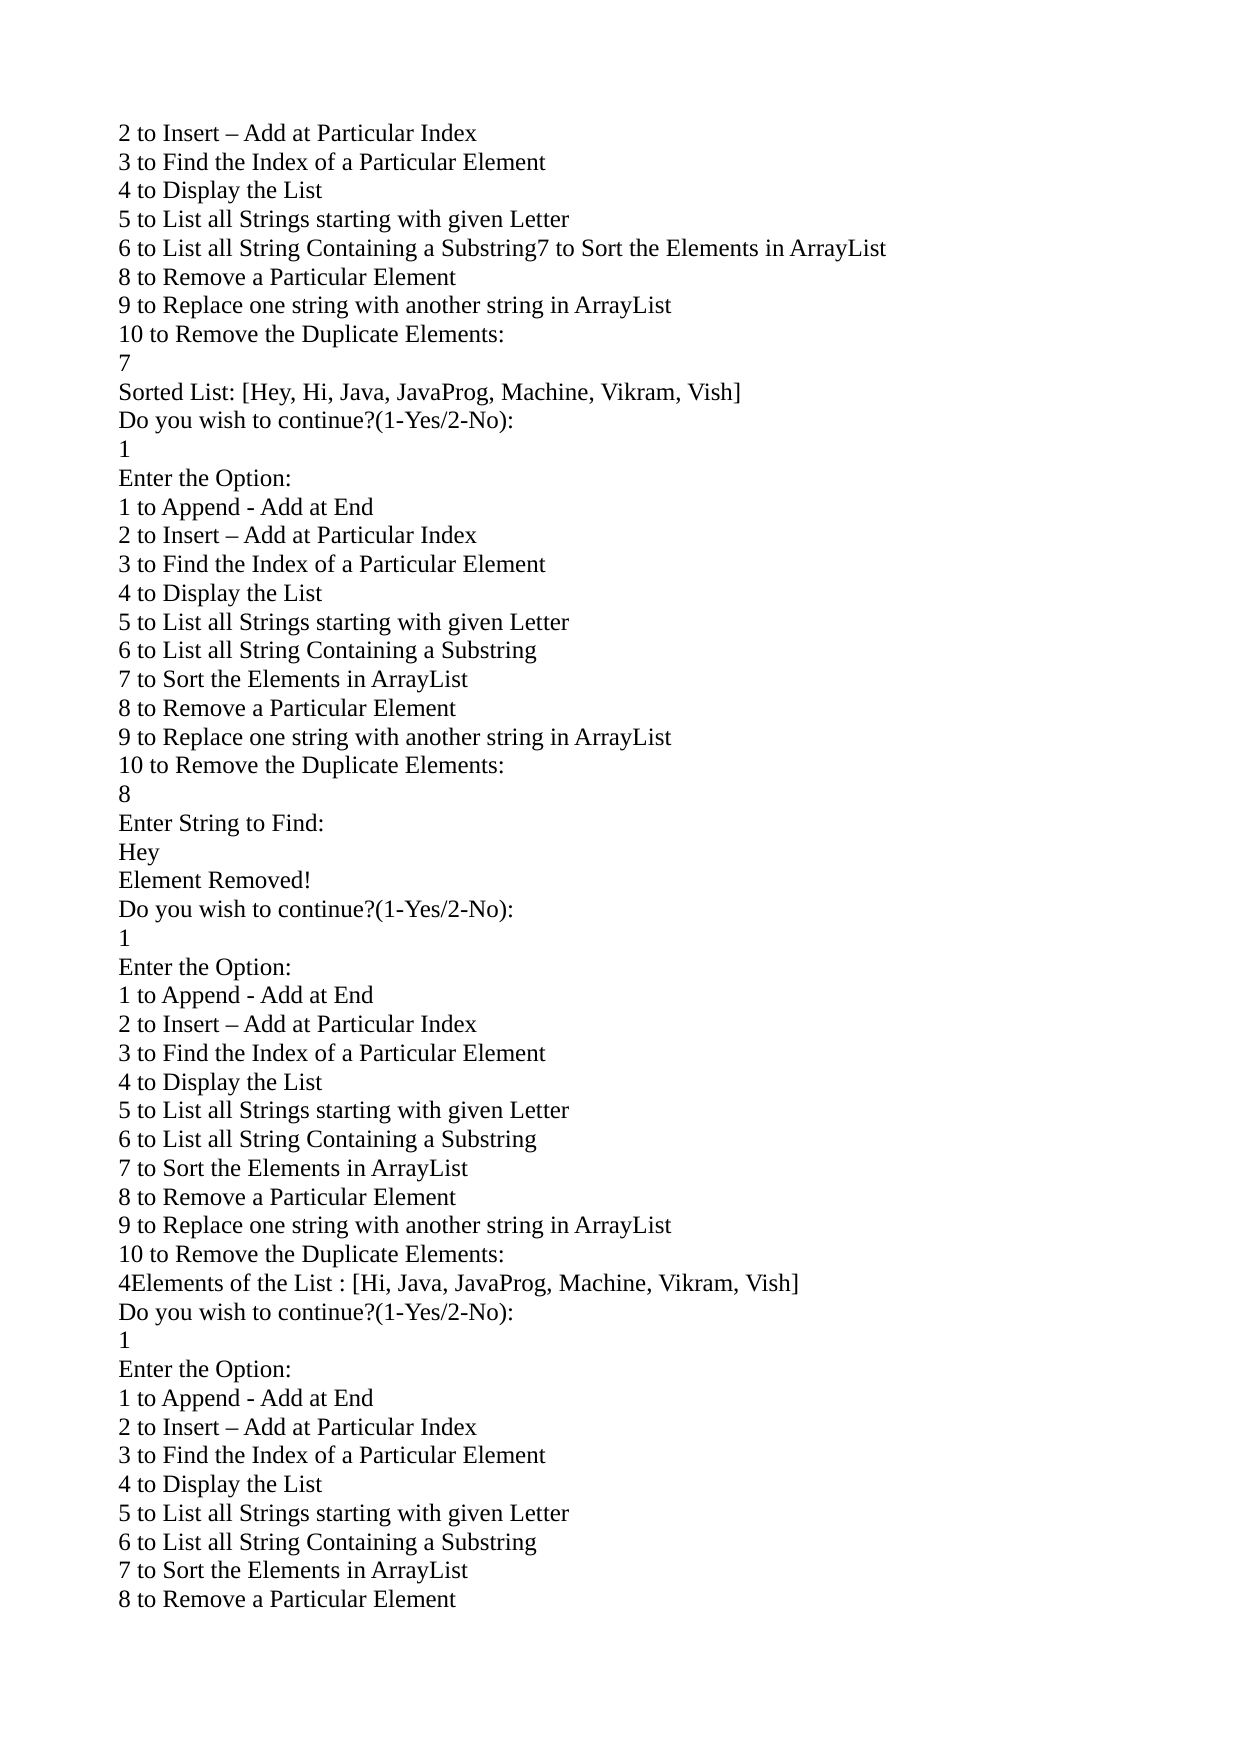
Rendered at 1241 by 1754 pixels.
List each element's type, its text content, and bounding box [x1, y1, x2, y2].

text 8 to Remove a Particular Element [118, 1584, 1122, 1613]
text 10 to Remove the Duplicate Elements: [118, 1239, 1122, 1268]
text Enter String to Find: [118, 808, 1122, 837]
text 3 to Find the Index of a Particular Element [118, 147, 1122, 176]
text Do you wish to continue?(1-Yes/2-No): [118, 894, 1122, 923]
text 8 to Remove a Particular Element [118, 693, 1122, 722]
text 4 to Display the List [118, 1067, 1122, 1096]
text 7 [118, 348, 1122, 377]
text 6 to List all String Containing a Substring [118, 1527, 1122, 1556]
text 1 [118, 1326, 1122, 1354]
text Do you wish to continue?(1-Yes/2-No): [118, 1297, 1122, 1326]
text 9 to Replace one string with another string in ArrayList [118, 291, 1122, 319]
text Element Removed! [118, 866, 1122, 894]
text 3 to Find the Index of a Particular Element [118, 1038, 1122, 1067]
text 1 to Append - Add at End [118, 492, 1122, 521]
text 8 [118, 779, 1122, 808]
text 5 to List all Strings starting with given Letter [118, 1498, 1122, 1527]
text 7 to Sort the Elements in ArrayList [118, 1556, 1122, 1584]
text 9 to Replace one string with another string in ArrayList [118, 722, 1122, 751]
text 1 to Append - Add at End [118, 1383, 1122, 1412]
text 7 to Sort the Elements in ArrayList [118, 664, 1122, 693]
text 6 to List all String Containing a Substring7 to Sort the Elements in ArrayList [118, 233, 1122, 262]
text Sorted List: [Hey, Hi, Java, JavaProg, Machine, Vikram, Vish] [118, 377, 1122, 406]
text 4 to Display the List [118, 1469, 1122, 1498]
text Enter the Option: [118, 463, 1122, 492]
text Enter the Option: [118, 1354, 1122, 1383]
text 10 to Remove the Duplicate Elements: [118, 751, 1122, 779]
text 6 to List all String Containing a Substring [118, 636, 1122, 664]
text 8 to Remove a Particular Element [118, 1182, 1122, 1211]
text 2 to Insert – Add at Particular Index [118, 1412, 1122, 1441]
text 6 to List all String Containing a Substring [118, 1124, 1122, 1153]
text Hey [118, 837, 1122, 866]
text Do you wish to continue?(1-Yes/2-No): [118, 406, 1122, 434]
text 2 to Insert – Add at Particular Index [118, 521, 1122, 549]
text 1 [118, 923, 1122, 952]
text 1 [118, 434, 1122, 463]
text 9 to Replace one string with another string in ArrayList [118, 1211, 1122, 1239]
text 1 to Append - Add at End [118, 981, 1122, 1009]
text 3 to Find the Index of a Particular Element [118, 1441, 1122, 1469]
text 5 to List all Strings starting with given Letter [118, 607, 1122, 636]
text 5 to List all Strings starting with given Letter [118, 1096, 1122, 1124]
text 10 to Remove the Duplicate Elements: [118, 319, 1122, 348]
text 2 to Insert – Add at Particular Index [118, 1009, 1122, 1038]
text 4 to Display the List [118, 176, 1122, 204]
text 4Elements of the List : [Hi, Java, JavaProg, Machine, Vikram, Vish] [118, 1268, 1122, 1297]
text 7 to Sort the Elements in ArrayList [118, 1153, 1122, 1182]
text Enter the Option: [118, 952, 1122, 981]
text 8 to Remove a Particular Element [118, 262, 1122, 291]
text 4 to Display the List [118, 578, 1122, 607]
text 2 to Insert – Add at Particular Index [118, 118, 1122, 147]
text 3 to Find the Index of a Particular Element [118, 549, 1122, 578]
text 5 to List all Strings starting with given Letter [118, 204, 1122, 233]
